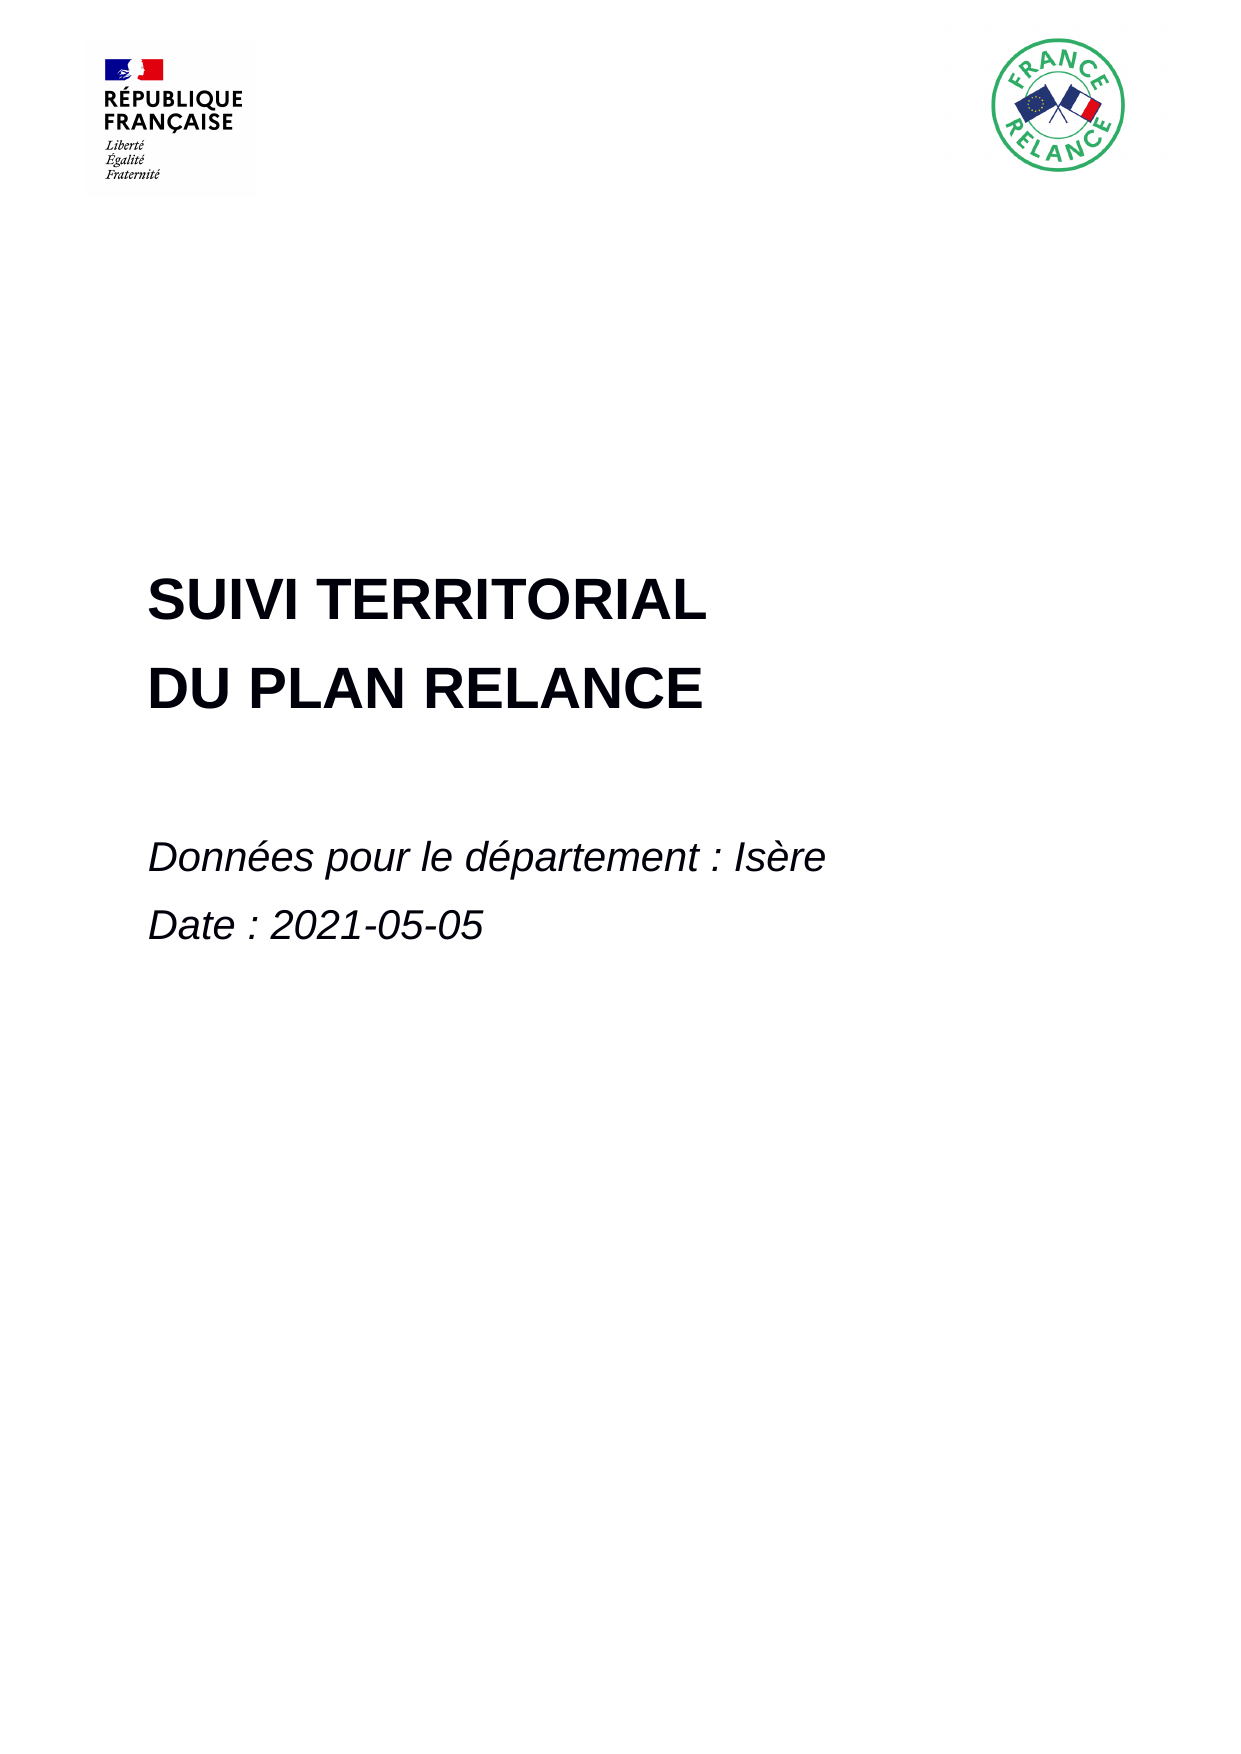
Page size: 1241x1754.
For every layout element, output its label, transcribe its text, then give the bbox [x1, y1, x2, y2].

picture [84, 39, 258, 197]
text SUIVI TERRITORIAL [148, 565, 1093, 632]
text Données pour le département : Isère [148, 832, 1093, 880]
text Date : 2021-05-05 [148, 900, 1093, 948]
picture [926, 17, 1180, 183]
text DU PLAN RELANCE [148, 654, 1093, 721]
